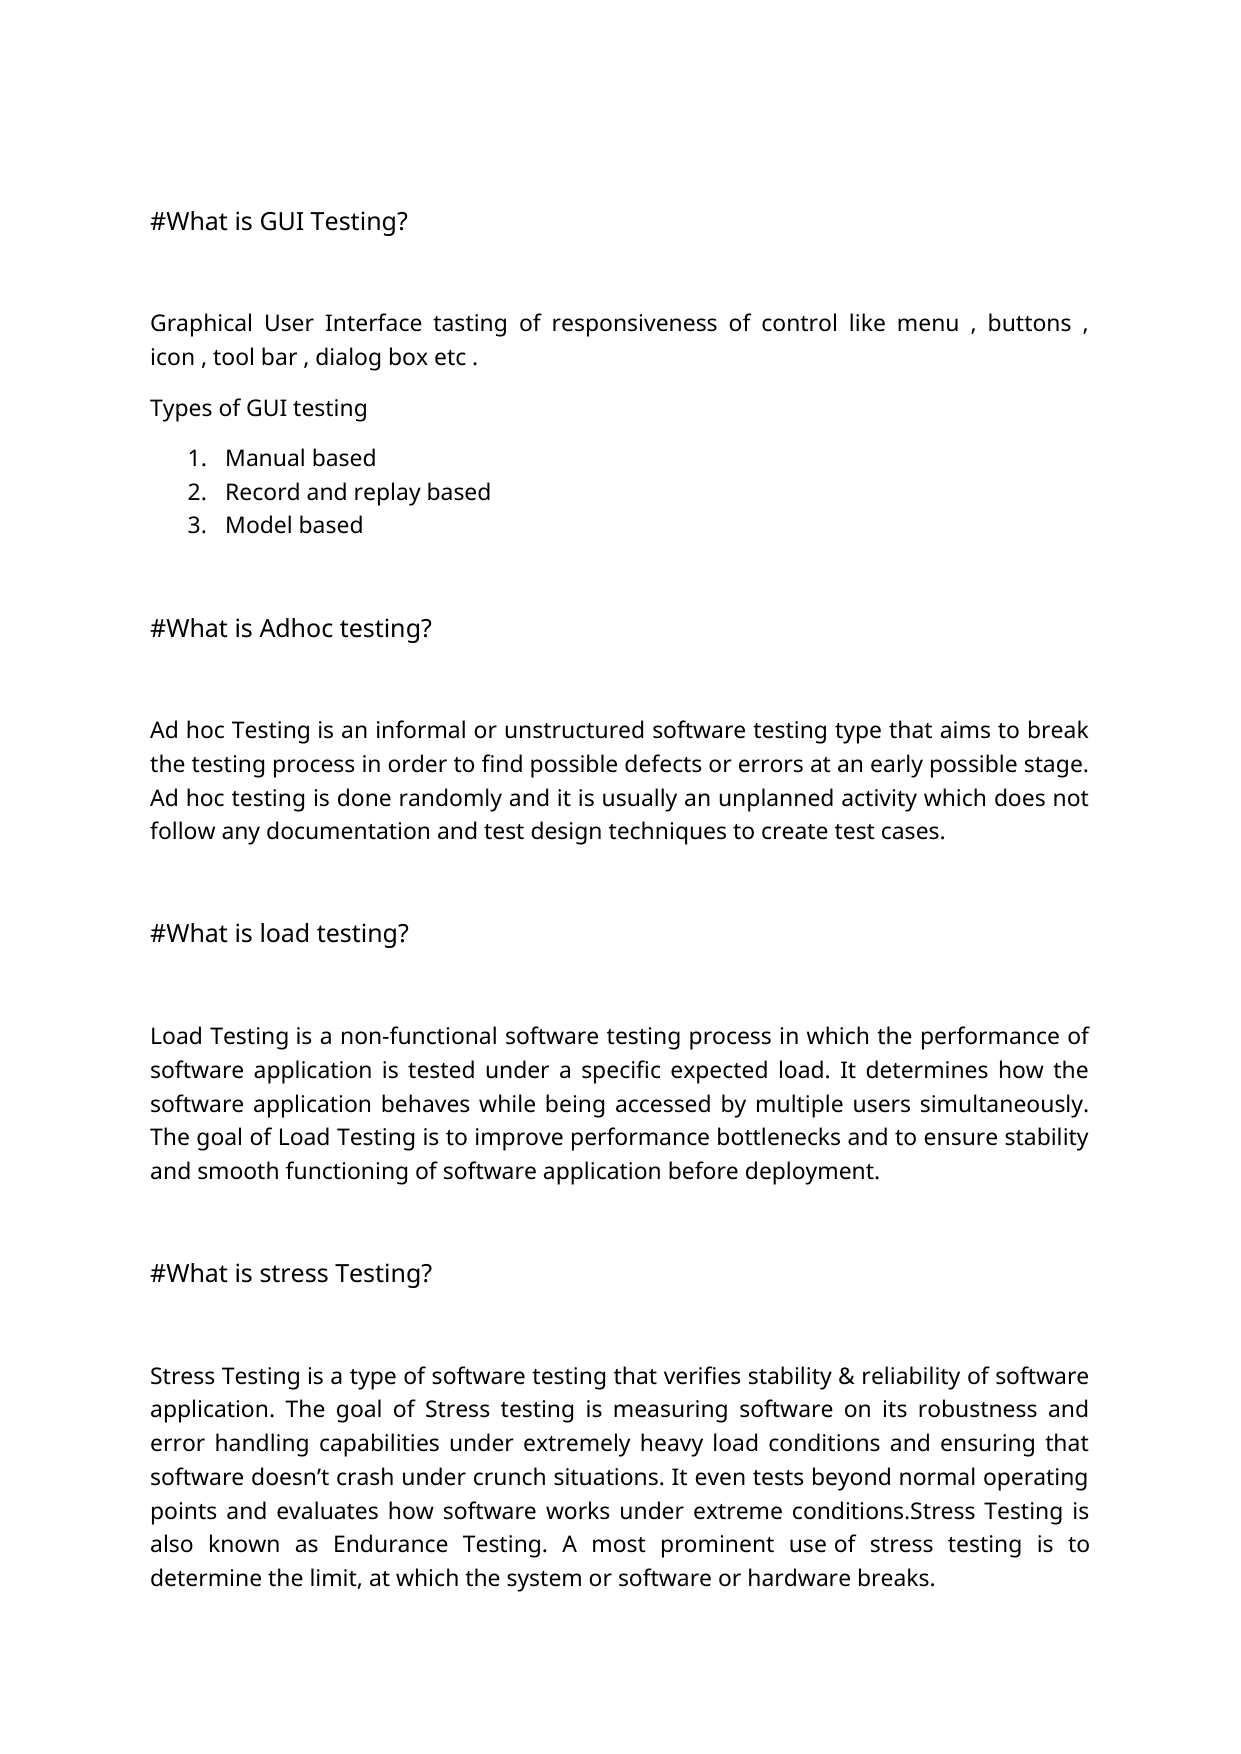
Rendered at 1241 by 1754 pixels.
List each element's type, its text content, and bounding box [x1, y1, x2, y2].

list Model based [187, 509, 1090, 541]
text #What is Adhoc testing? [150, 610, 1090, 644]
list Record and replay based [187, 476, 1090, 507]
text Load Testing is a non-functional software testing process in which the performance of software application is tested under a specific expected load. It determines how the software application behaves while being accessed by multiple users simultaneously. The goal of Load Testing is to improve performance bottlenecks and to ensure stability and smooth functioning of software application before deployment. [150, 1020, 1090, 1186]
text #What is load testing? [150, 916, 1090, 950]
text #What is stress Testing? [150, 1256, 1090, 1290]
list Manual based [187, 442, 1090, 473]
text Stress Testing is a type of software testing that verifies stability & reliability of software application. The goal of Stress testing is measuring software on its robustness and error handling capabilities under extremely heavy load conditions and ensuring that software doesn’t crash under crunch situations. It even tests beyond normal operating points and evaluates how software works under extreme conditions.Stress Testing is also known as Endurance Testing. A most prominent use of stress testing is to determine the limit, at which the system or software or hardware breaks. [150, 1360, 1090, 1593]
text Ad hoc Testing is an informal or unstructured software testing type that aims to break the testing process in order to find possible defects or errors at an early possible stage. Ad hoc testing is done randomly and it is usually an unplanned activity which does not follow any documentation and test design techniques to create test cases. [150, 714, 1090, 847]
text Types of GUI testing [150, 391, 1090, 423]
text Graphical User Interface tasting of responsiveness of control like menu , buttons , icon , tool bar , dialog box etc . [150, 307, 1090, 372]
text #What is GUI Testing? [150, 203, 1090, 237]
